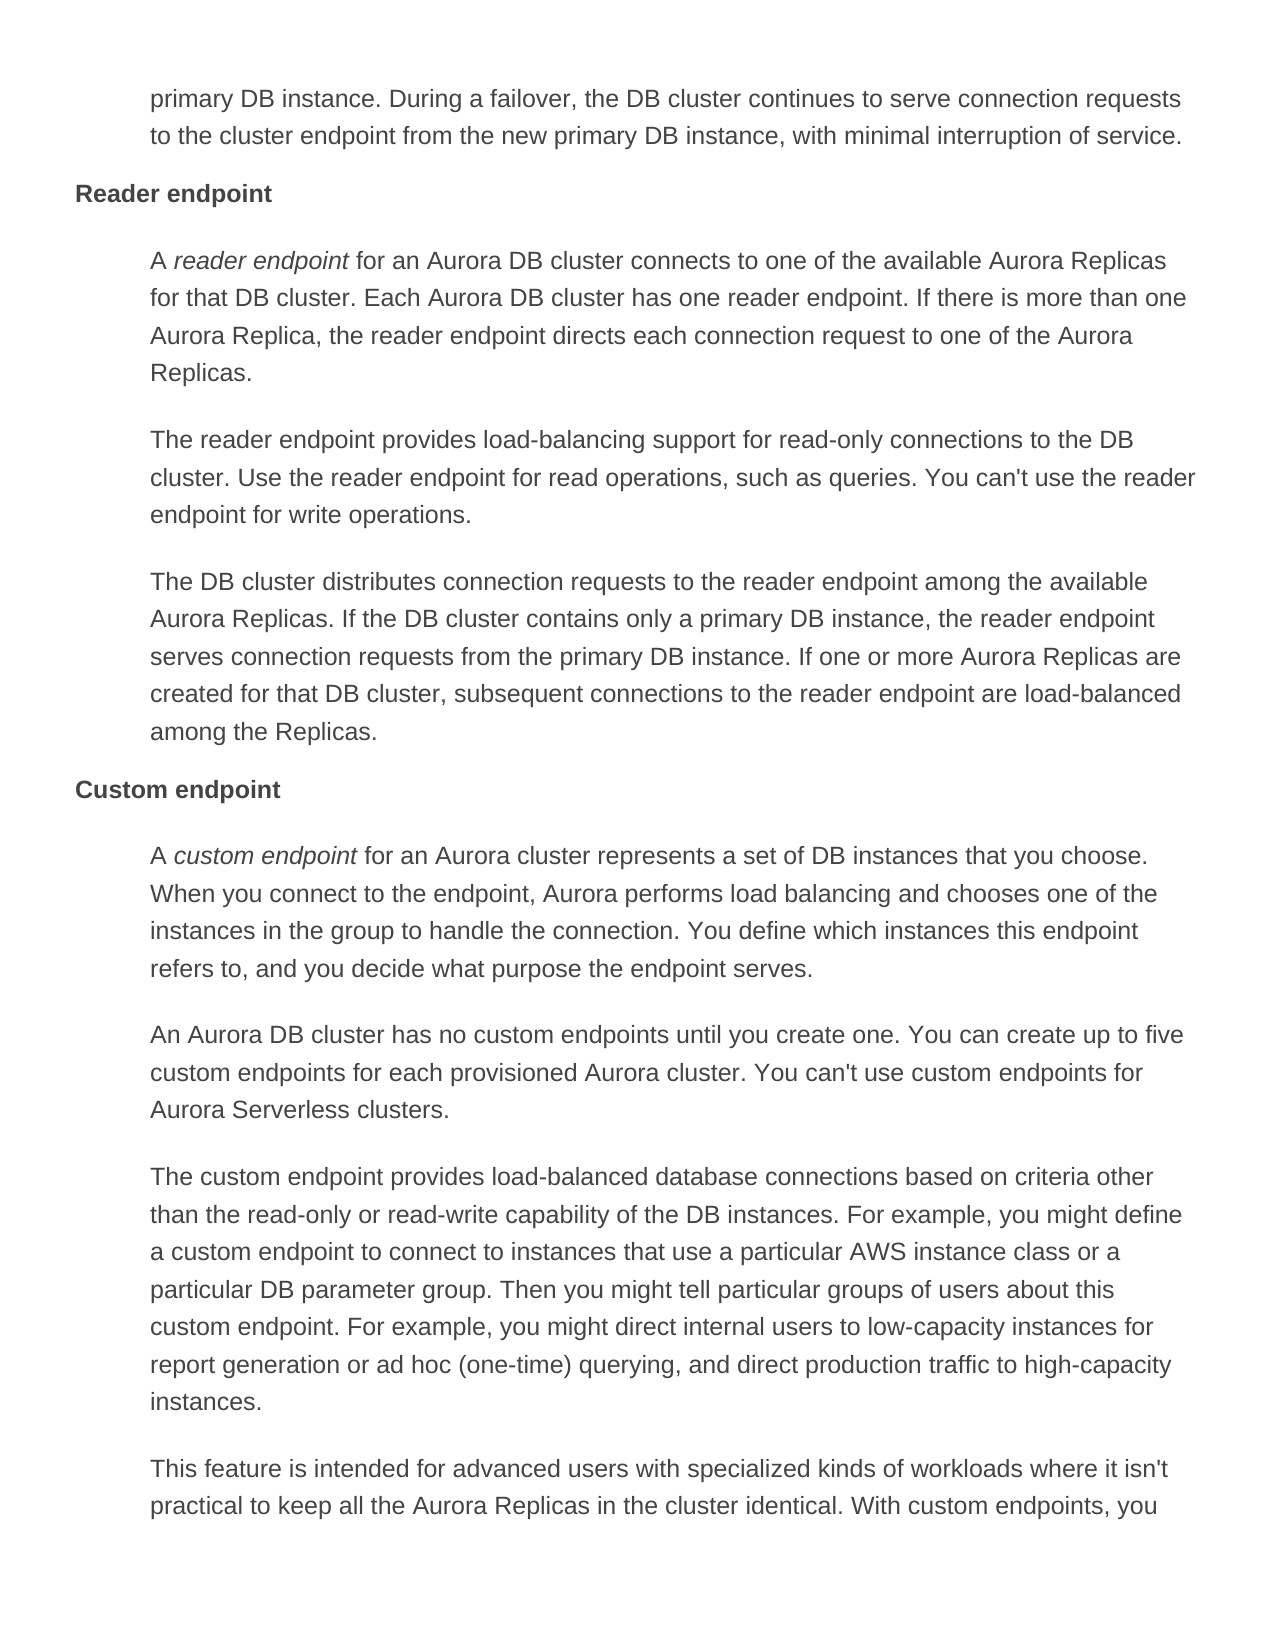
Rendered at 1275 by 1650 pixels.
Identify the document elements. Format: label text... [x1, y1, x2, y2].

text The custom endpoint provides load-balanced database connections based on criteria other than the read-only or read-write capability of the DB instances. For example, you might define a custom endpoint to connect to instances that use a particular AWS instance class or a particular DB parameter group. Then you might tell particular groups of users about this custom endpoint. For example, you might direct internal users to low-capacity instances for report generation or ad hoc (one-time) querying, and direct production traffic to high-capacity instances. [150, 1153, 1200, 1416]
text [150, 75, 1200, 150]
text A custom endpoint for an Aurora cluster represents a set of DB instances that you choose. When you connect to the endpoint, Aurora performs load balancing and chooses one of the instances in the group to handle the connection. You define which instances this endpoint refers to, and you decide what purpose the endpoint serves. [150, 832, 1200, 982]
text Reader endpoint [75, 179, 1200, 208]
text An Aurora DB cluster has no custom endpoints until you create one. You can create up to five custom endpoints for each provisioned Aurora cluster. You can't use custom endpoints for Aurora Serverless clusters. [150, 1012, 1200, 1124]
text A reader endpoint for an Aurora DB cluster connects to one of the available Aurora Replicas for that DB cluster. Each Aurora DB cluster has one reader endpoint. If there is more than one Aurora Replica, the reader endpoint directs each connection request to one of the Aurora Replicas. [150, 237, 1200, 387]
text The DB cluster distributes connection requests to the reader endpoint among the available Aurora Replicas. If the DB cluster contains only a primary DB instance, the reader endpoint serves connection requests from the primary DB instance. If one or more Aurora Replicas are created for that DB cluster, subsequent connections to the reader endpoint are load-balanced among the Replicas. [150, 558, 1200, 745]
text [150, 1445, 1200, 1520]
text Custom endpoint [75, 774, 1200, 803]
text The reader endpoint provides load-balancing support for read-only connections to the DB cluster. Use the reader endpoint for read operations, such as queries. You can't use the reader endpoint for write operations. [150, 416, 1200, 529]
